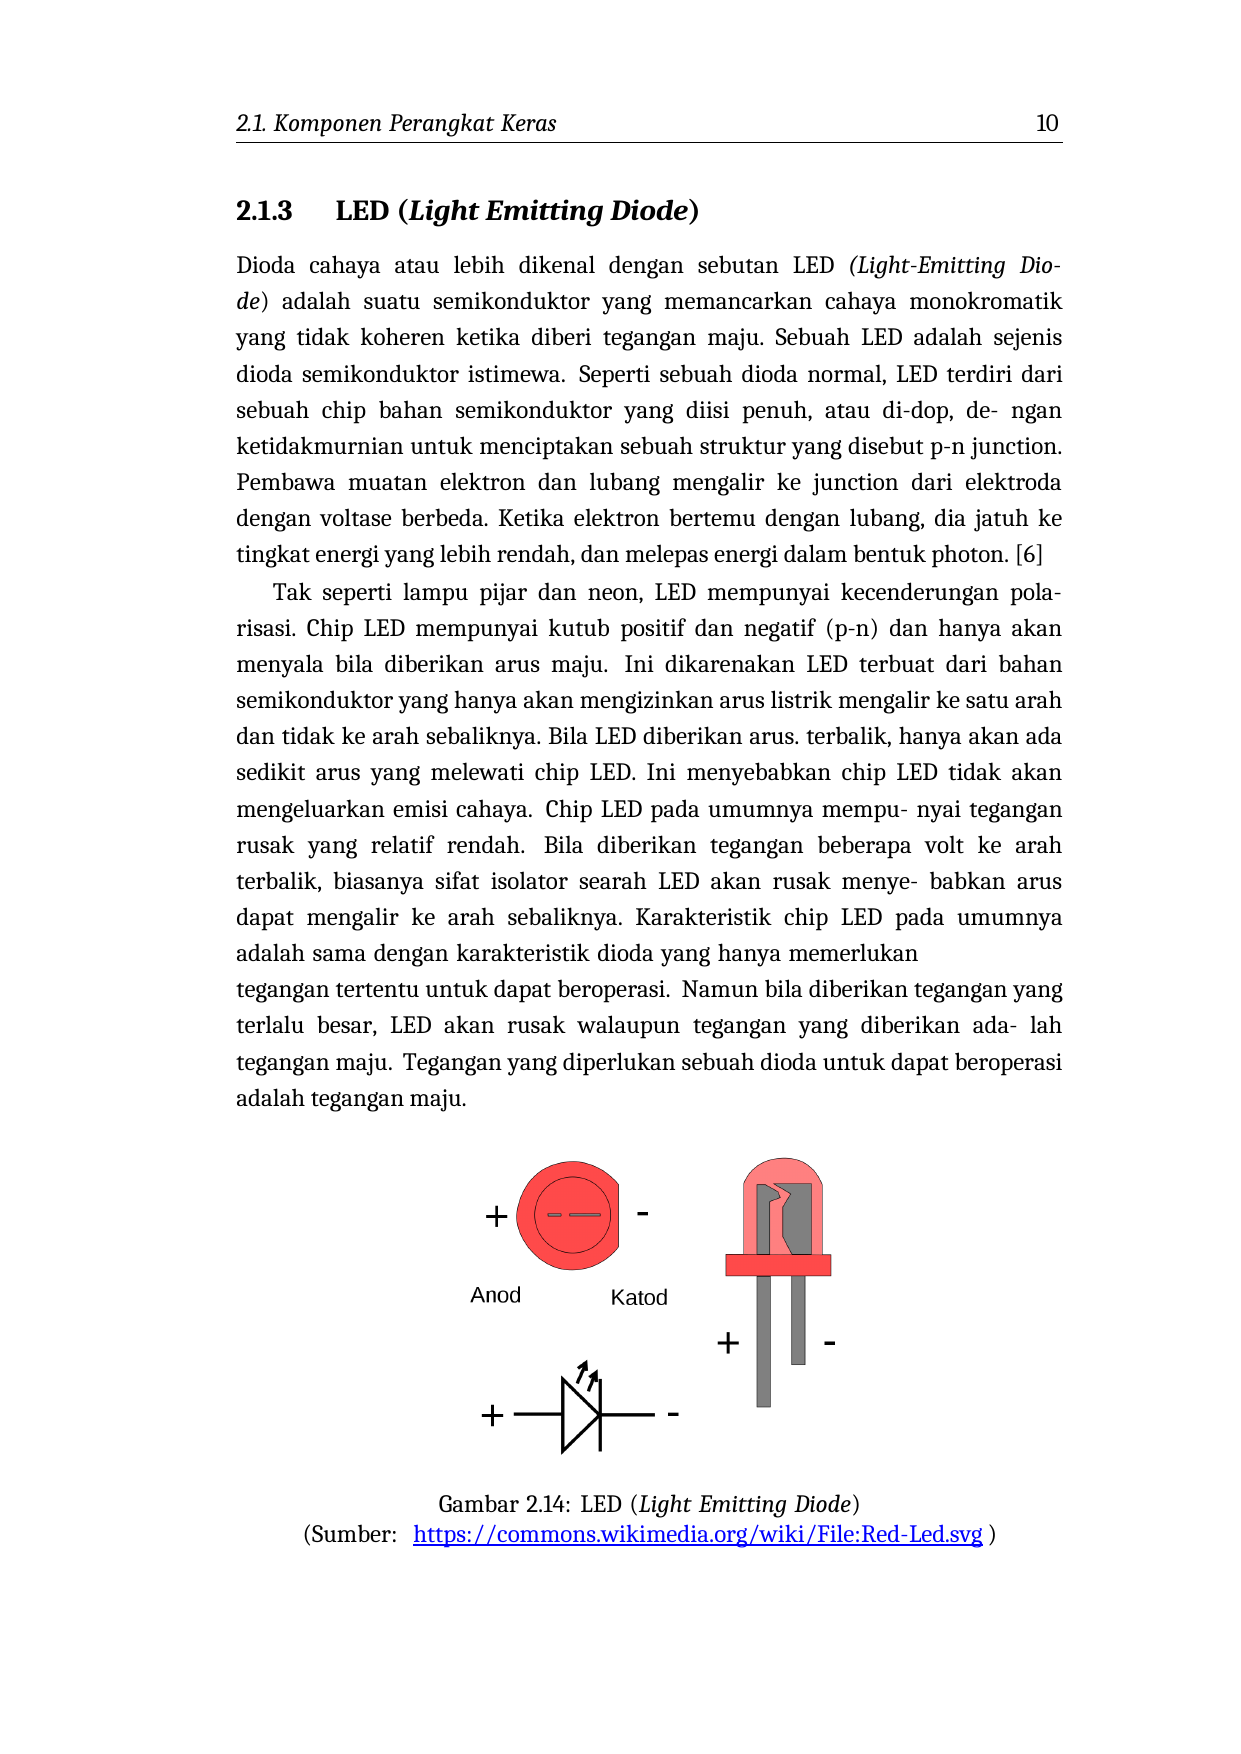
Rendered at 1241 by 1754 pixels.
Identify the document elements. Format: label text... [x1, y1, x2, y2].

text (Sumber: https://commons.wikimedia.org/wiki/File:Red-Led.svg ) [243, 1520, 1056, 1548]
text Dioda cahaya atau lebih dikenal dengan sebutan LED (Light-Emitting Dio- de) adalah suatu semikonduktor yang memancarkan cahaya monokromatik yang tidak koheren ketika diberi tegangan maju. Sebuah LED adalah sejenis dioda semikonduktor istimewa. Seperti sebuah dioda normal, LED terdiri dari sebuah chip bahan semikonduktor yang diisi penuh, atau di-dop, de- ngan ketidakmurnian untuk menciptakan sebuah struktur yang disebut p-n junction. Pembawa muatan elektron dan lubang mengalir ke junction dari elektroda dengan voltase berbeda. Ketika elektron bertemu dengan lubang, dia jatuh ke tingkat energi yang lebih rendah, dan melepas energi dalam bentuk photon. [6] [236, 251, 1063, 569]
list LED (Light Emitting Diode) [236, 194, 1240, 228]
text Tak seperti lampu pijar dan neon, LED mempunyai kecenderungan pola- risasi. Chip LED mempunyai kutub positif dan negatif (p-n) dan hanya akan menyala bila diberikan arus maju. Ini dikarenakan LED terbuat dari bahan semikonduktor yang hanya akan mengizinkan arus listrik mengalir ke satu arah dan tidak ke arah sebaliknya. Bila LED diberikan arus. terbalik, hanya akan ada sedikit arus yang melewati chip LED. Ini menyebabkan chip LED tidak akan mengeluarkan emisi cahaya. Chip LED pada umumnya mempu- nyai tegangan rusak yang relatif rendah. Bila diberikan tegangan beberapa volt ke arah terbalik, biasanya sifat isolator searah LED akan rusak menye- babkan arus dapat mengalir ke arah sebaliknya. Karakteristik chip LED pada umumnya adalah sama dengan karakteristik dioda yang hanya memerlukan [236, 578, 1063, 968]
text tegangan tertentu untuk dapat beroperasi. Namun bila diberikan tegangan yang terlalu besar, LED akan rusak walaupun tegangan yang diberikan ada- lah tegangan maju. Tegangan yang diperlukan sebuah dioda untuk dapat beroperasi adalah tegangan maju. [236, 975, 1063, 1112]
picture [457, 1143, 847, 1467]
